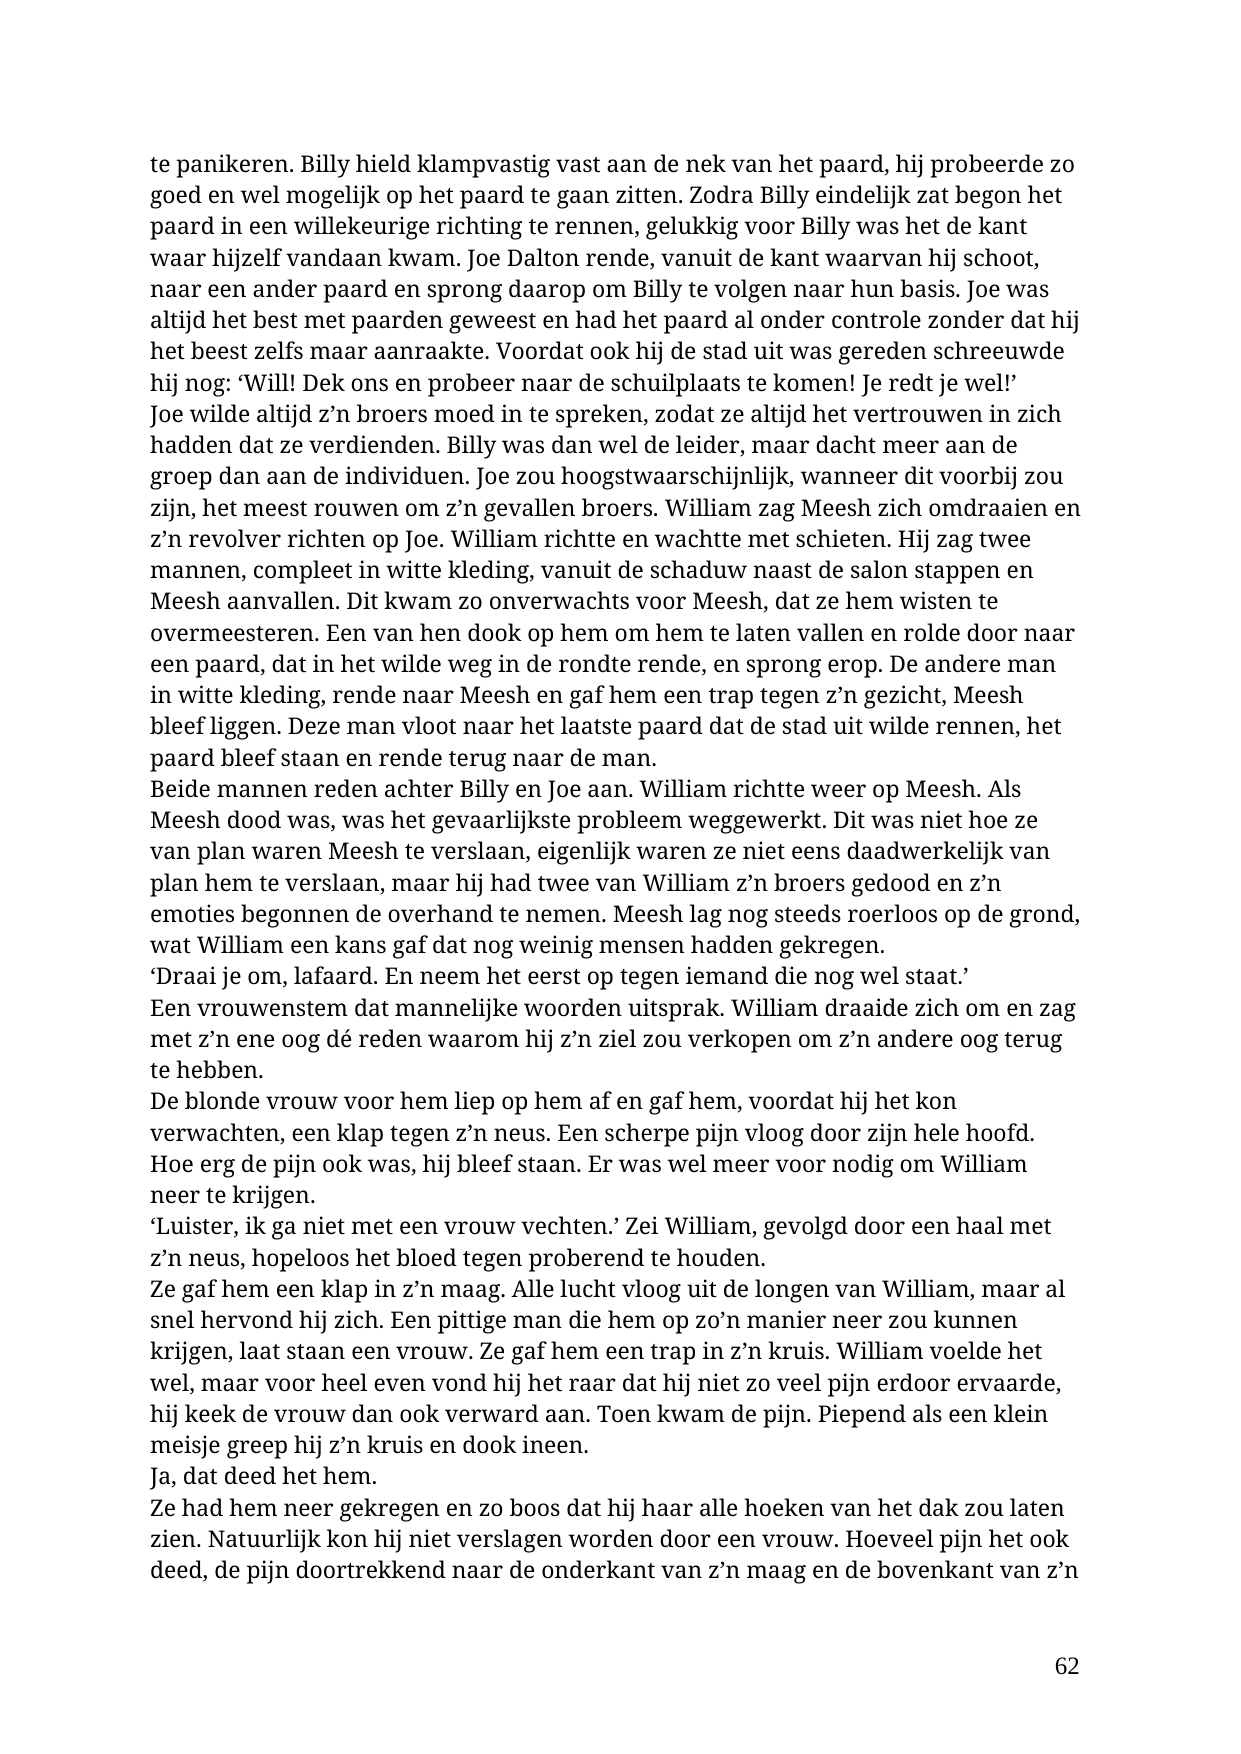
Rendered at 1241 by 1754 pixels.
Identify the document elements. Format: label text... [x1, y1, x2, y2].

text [150, 1491, 1083, 1585]
text Joe wilde altijd z’n broers moed in te spreken, zodat ze altijd het vertrouwen in zich hadden dat ze verdienden. Billy was dan wel de leider, maar dacht meer aan de groep dan aan de individuen. Joe zou hoogstwaarschijnlijk, wanneer dit voorbij zou zijn, het meest rouwen om z’n gevallen broers. William zag Meesh zich omdraaien en z’n revolver richten op Joe. William richtte en wachtte met schieten. Hij zag twee mannen, compleet in witte kleding, vanuit de schaduw naast de salon stappen en Meesh aanvallen. Dit kwam zo onverwachts voor Meesh, dat ze hem wisten te overmeesteren. Een van hen dook op hem om hem te laten vallen en rolde door naar een paard, dat in het wilde weg in de rondte rende, en sprong erop. De andere man in witte kleding, rende naar Meesh en gaf hem een trap tegen z’n gezicht, Meesh bleef liggen. Deze man vloot naar het laatste paard dat de stad uit wilde rennen, het paard bleef staan en rende terug naar de man. [150, 398, 1083, 773]
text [150, 148, 1083, 398]
text Een vrouwenstem dat mannelijke woorden uitsprak. William draaide zich om en zag met z’n ene oog dé reden waarom hij z’n ziel zou verkopen om z’n andere oog terug te hebben. [150, 991, 1083, 1085]
text ‘Luister, ik ga niet met een vrouw vechten.’ Zei William, gevolgd door een haal met z’n neus, hopeloos het bloed tegen proberend te houden. [150, 1210, 1083, 1273]
text Hoe erg de pijn ook was, hij bleef staan. Er was wel meer voor nodig om William neer te krijgen. [150, 1148, 1083, 1210]
text De blonde vrouw voor hem liep op hem af en gaf hem, voordat hij het kon verwachten, een klap tegen z’n neus. Een scherpe pijn vloog door zijn hele hoofd. [150, 1085, 1083, 1148]
text Ze gaf hem een klap in z’n maag. Alle lucht vloog uit de longen van William, maar al snel hervond hij zich. Een pittige man die hem op zo’n manier neer zou kunnen krijgen, laat staan een vrouw. Ze gaf hem een trap in z’n kruis. William voelde het wel, maar voor heel even vond hij het raar dat hij niet zo veel pijn erdoor ervaarde, hij keek de vrouw dan ook verward aan. Toen kwam de pijn. Piepend als een klein meisje greep hij z’n kruis en dook ineen. [150, 1273, 1083, 1460]
text Beide mannen reden achter Billy en Joe aan. William richtte weer op Meesh. Als Meesh dood was, was het gevaarlijkste probleem weggewerkt. Dit was niet hoe ze van plan waren Meesh te verslaan, eigenlijk waren ze niet eens daadwerkelijk van plan hem te verslaan, maar hij had twee van William z’n broers gedood en z’n emoties begonnen de overhand te nemen. Meesh lag nog steeds roerloos op de grond, wat William een kans gaf dat nog weinig mensen hadden gekregen. [150, 773, 1083, 960]
text Ja, dat deed het hem. [150, 1460, 1083, 1491]
text ‘Draai je om, lafaard. En neem het eerst op tegen iemand die nog wel staat.’ [150, 960, 1083, 991]
